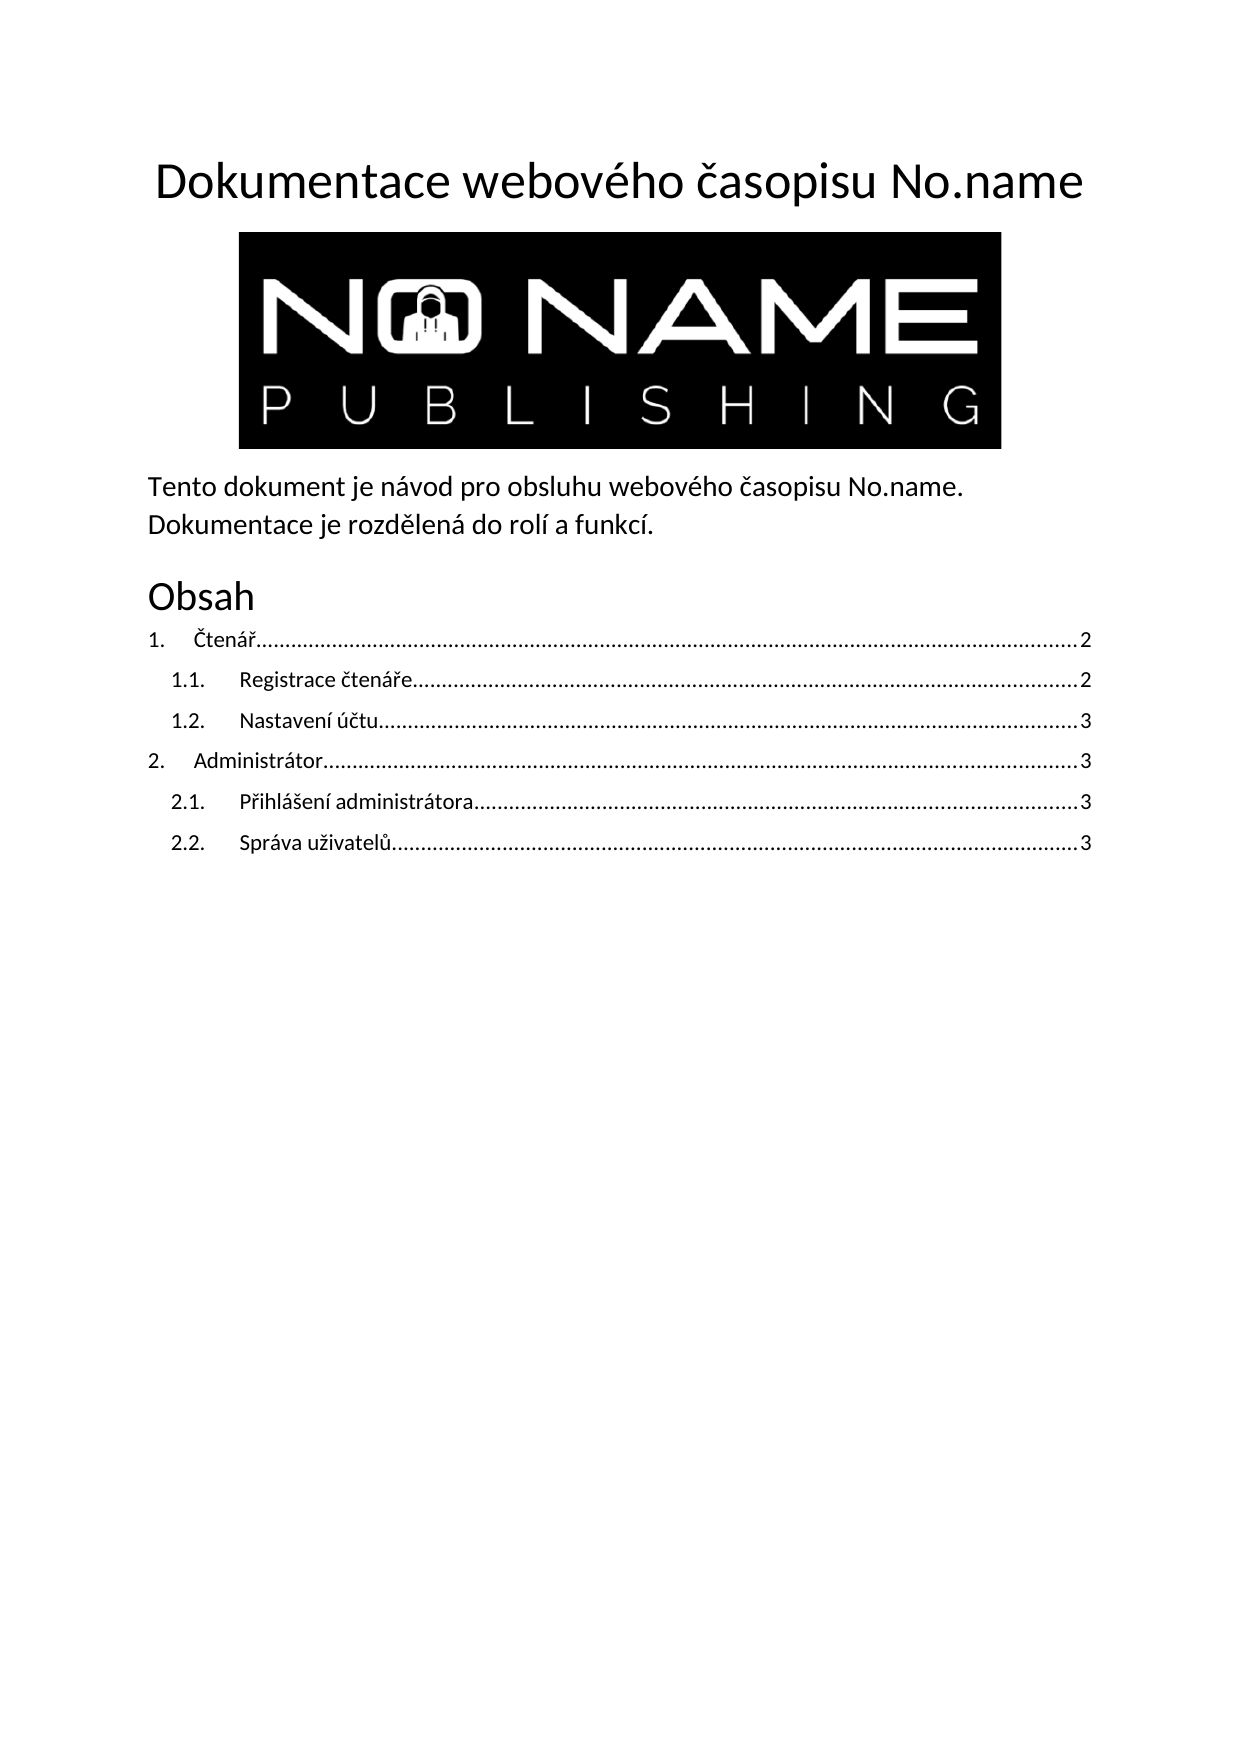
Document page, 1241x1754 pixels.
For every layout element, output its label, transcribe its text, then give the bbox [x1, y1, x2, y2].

picture [238, 232, 1002, 449]
text Tento dokument je návod pro obsluhu webového časopisu No.name. Dokumentace je rozdělená do rolí a funkcí. [148, 468, 1093, 542]
text Dokumentace webového časopisu No.name [148, 148, 1093, 211]
